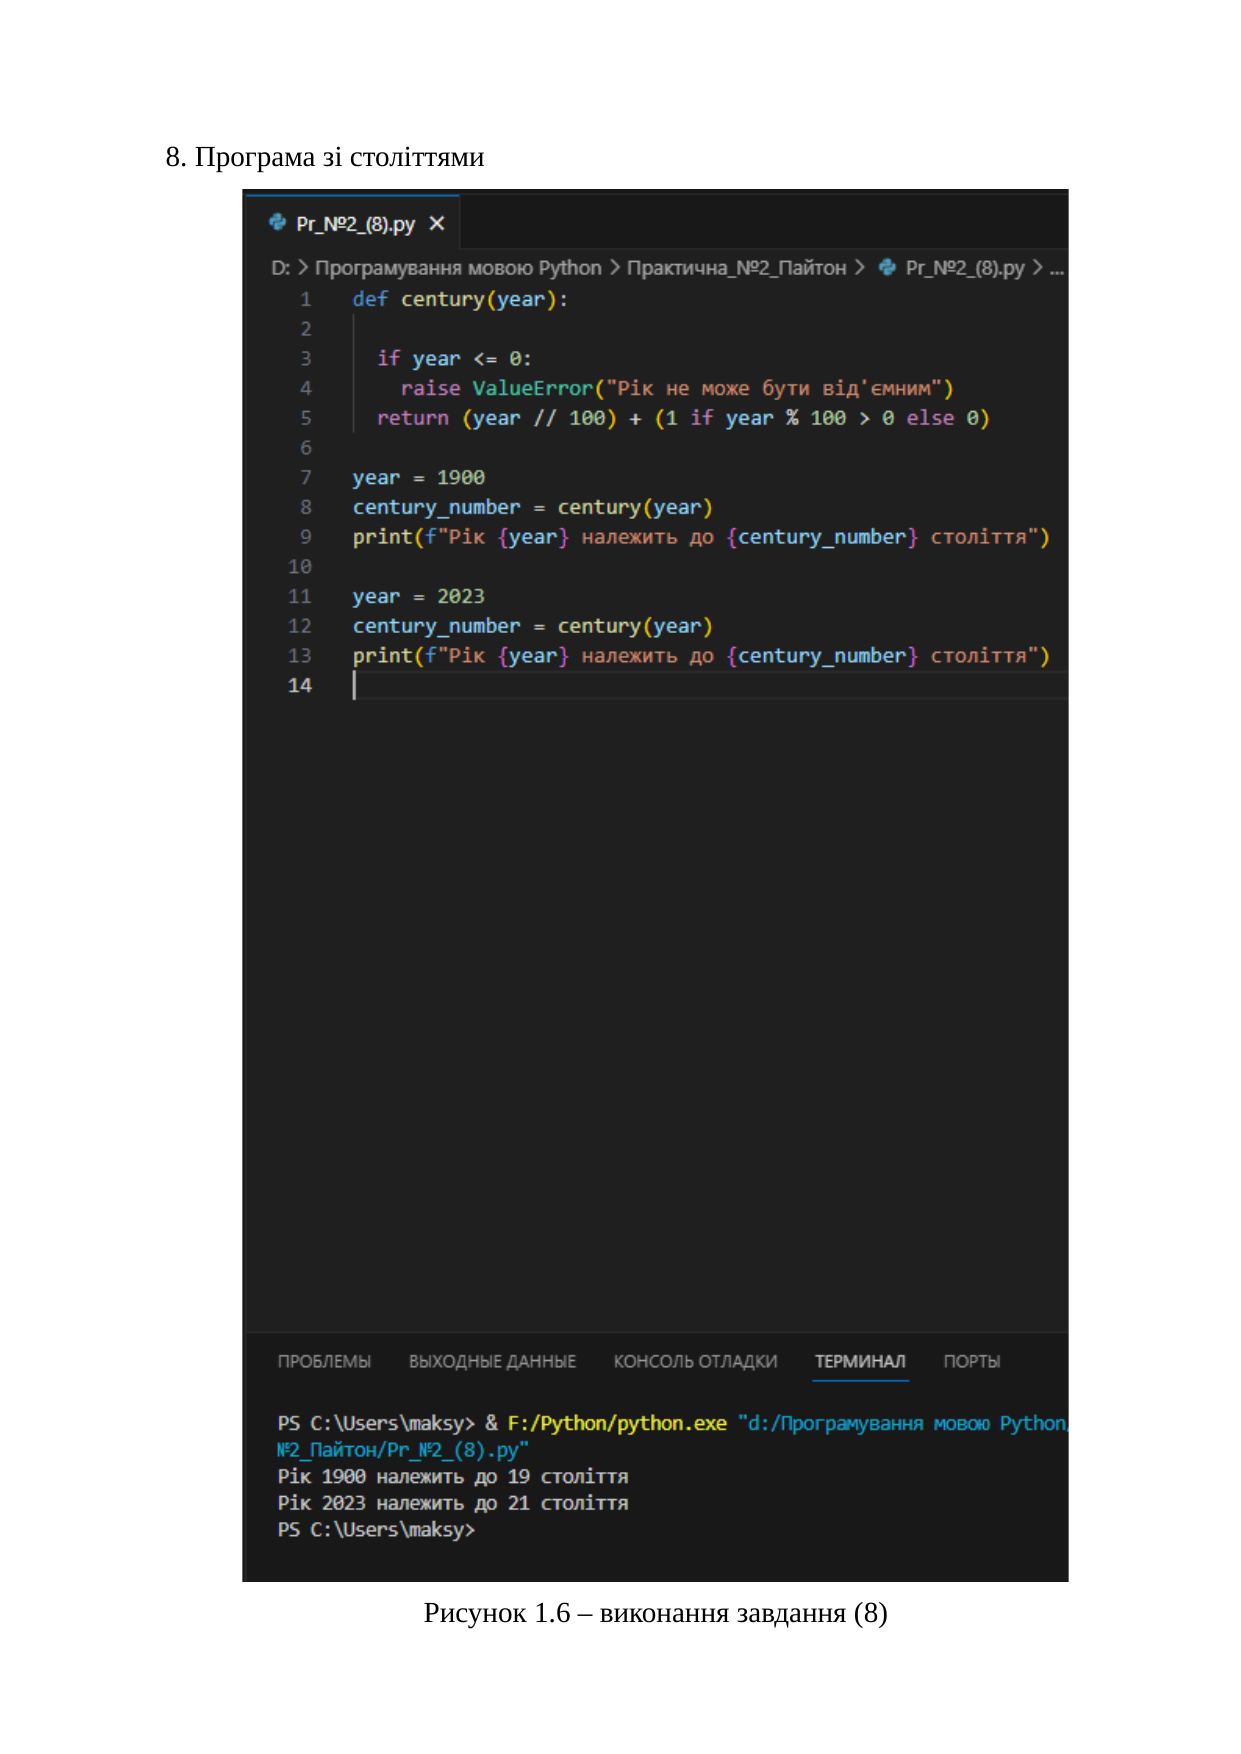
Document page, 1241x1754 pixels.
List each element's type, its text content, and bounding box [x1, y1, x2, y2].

text Рисунок 1.6 – виконання завдання (8) [165, 1595, 1146, 1629]
picture [242, 189, 1069, 1582]
text 8. Програма зі століттями [165, 139, 1146, 172]
